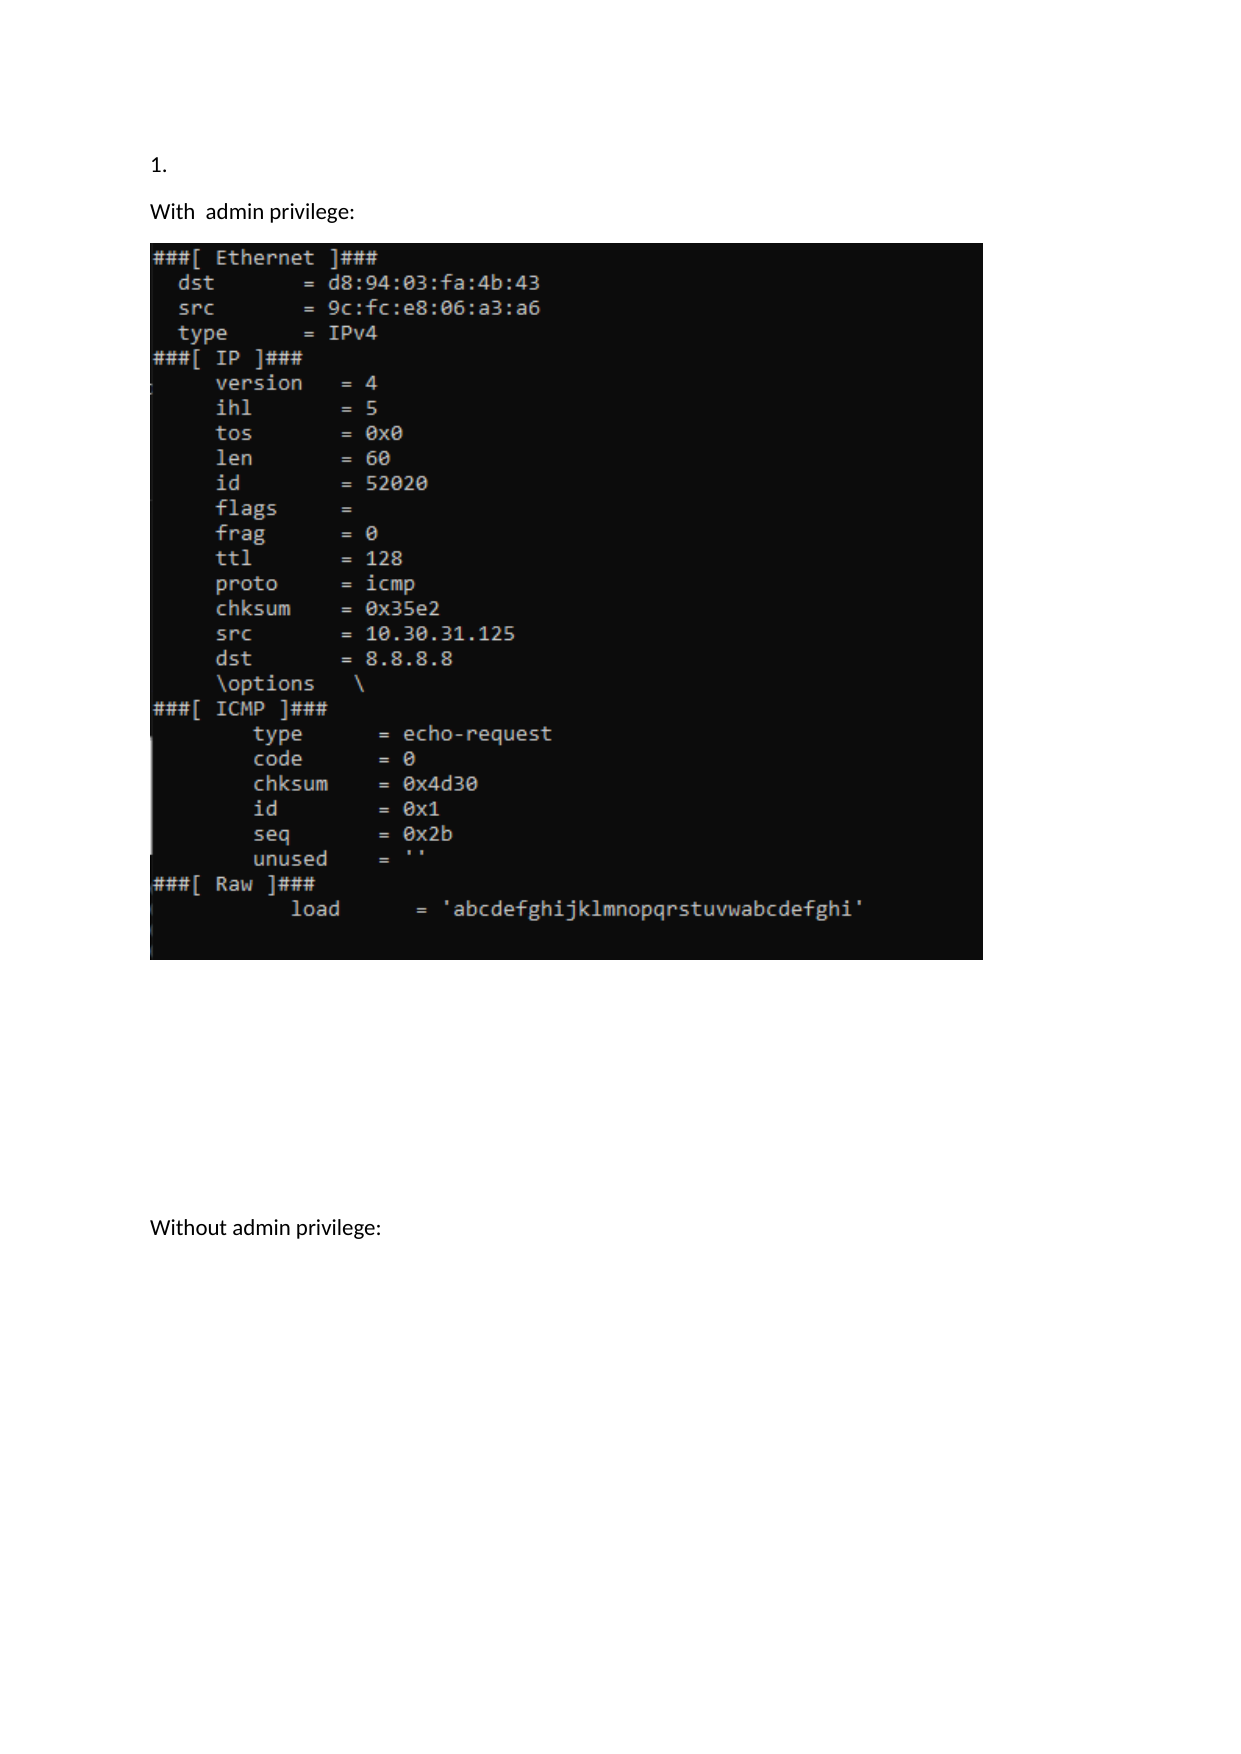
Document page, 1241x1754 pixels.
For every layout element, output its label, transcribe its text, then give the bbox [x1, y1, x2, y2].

text 1. [150, 150, 1090, 178]
text With admin privilege: [150, 197, 1090, 225]
text Without admin privilege: [150, 1213, 1090, 1241]
picture [150, 243, 983, 960]
